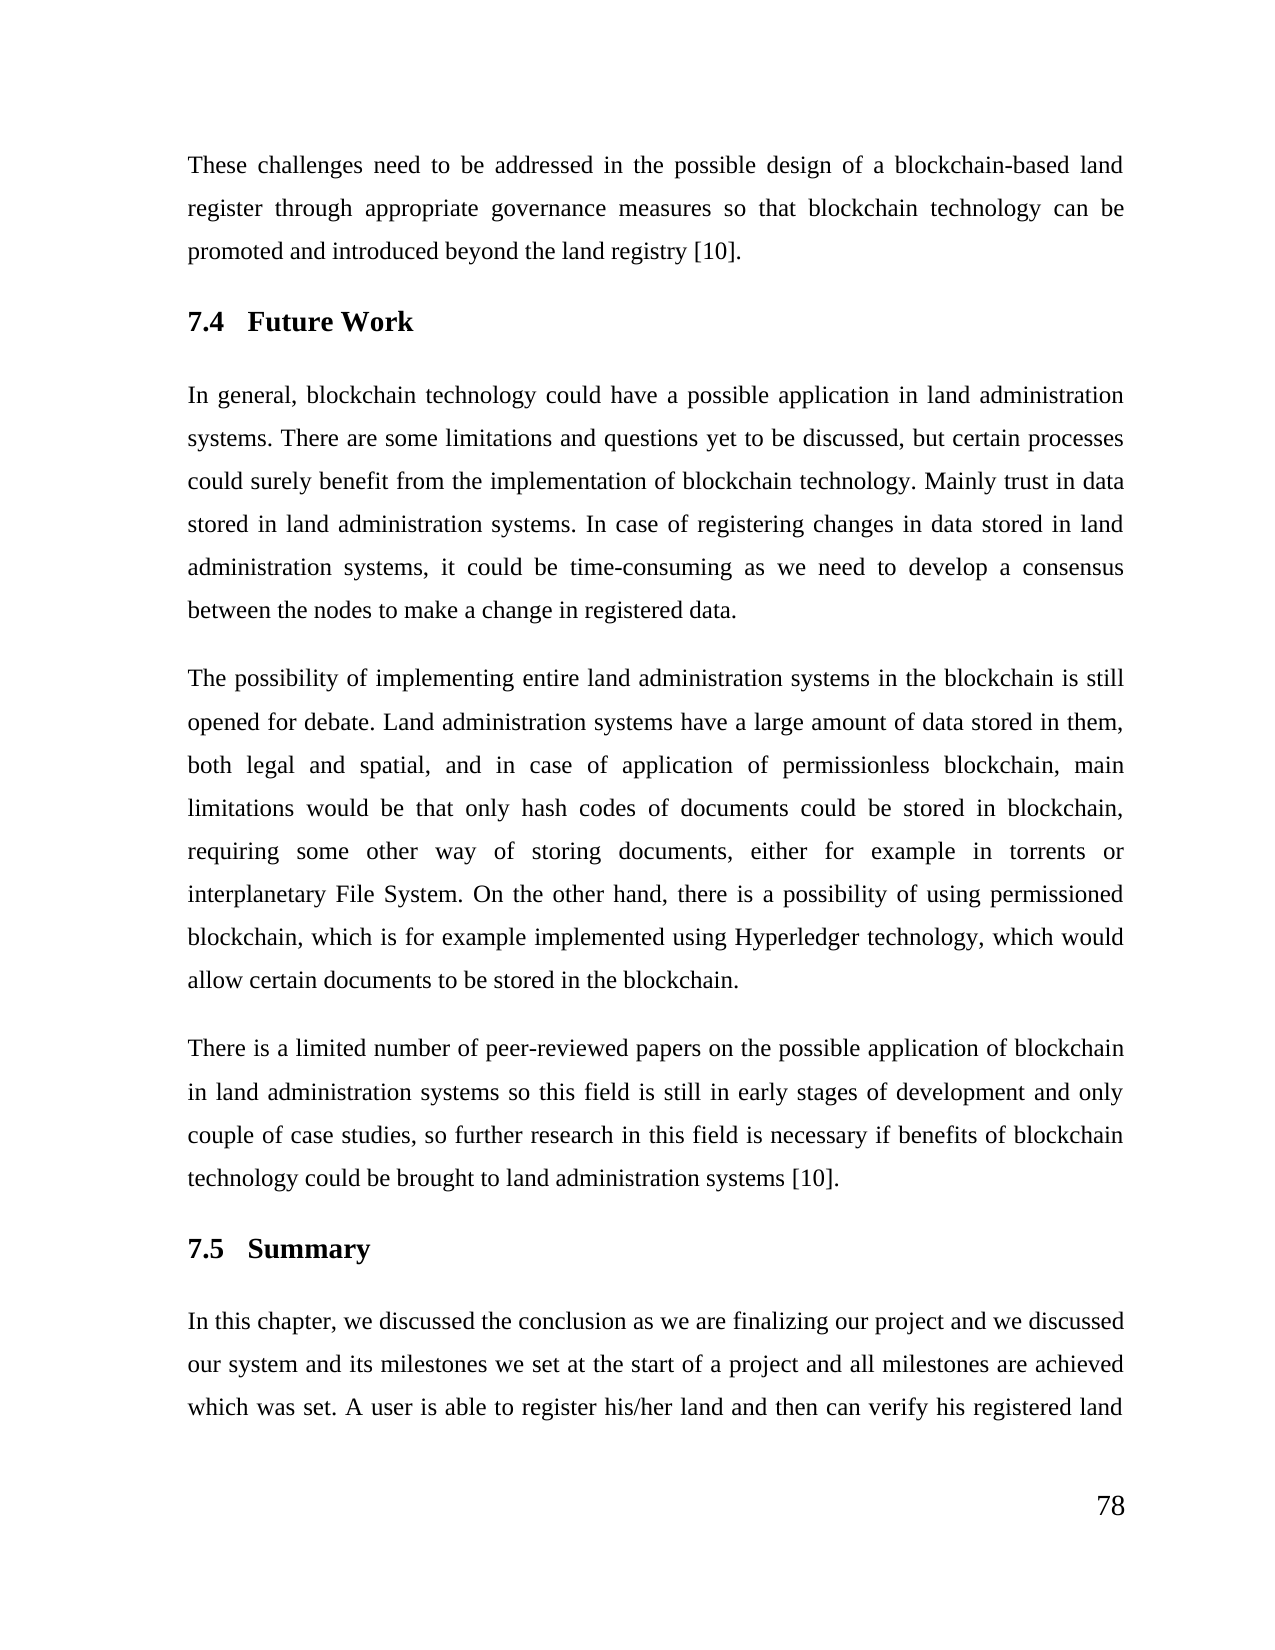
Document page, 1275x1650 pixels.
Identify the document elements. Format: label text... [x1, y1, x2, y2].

text In general, blockchain technology could have a possible application in land administration systems. There are some limitations and questions yet to be discussed, but certain processes could surely benefit from the implementation of blockchain technology. Mainly trust in data stored in land administration systems. In case of registering changes in data stored in land administration systems, it could be time-consuming as we need to develop a consensus between the nodes to make a change in registered data. [187, 380, 1125, 624]
text The possibility of implementing entire land administration systems in the blockchain is still opened for debate. Land administration systems have a large amount of data stored in them, both legal and spatial, and in case of application of permissionless blockchain, main limitations would be that only hash codes of documents could be stored in blockchain, requiring some other way of storing documents, either for example in torrents or interplanetary File System. On the other hand, there is a possibility of using permissioned blockchain, which is for example implemented using Hyperledger technology, which would allow certain documents to be stored in the blockchain. [187, 663, 1125, 994]
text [187, 1306, 1125, 1421]
text These challenges need to be addressed in the possible design of a blockchain-based land register through appropriate governance measures so that blockchain technology can be promoted and introduced beyond the land registry. [187, 150, 1125, 265]
subtitle Summary [187, 1231, 1125, 1264]
subtitle Future Work [187, 304, 1125, 338]
text There is a limited number of peer-reviewed papers on the possible application of blockchain in land administration systems so this field is still in early stages of development and only couple of case studies, so further research in this field is necessary if benefits of blockchain technology could be brought to land administration systems. [187, 1033, 1125, 1192]
